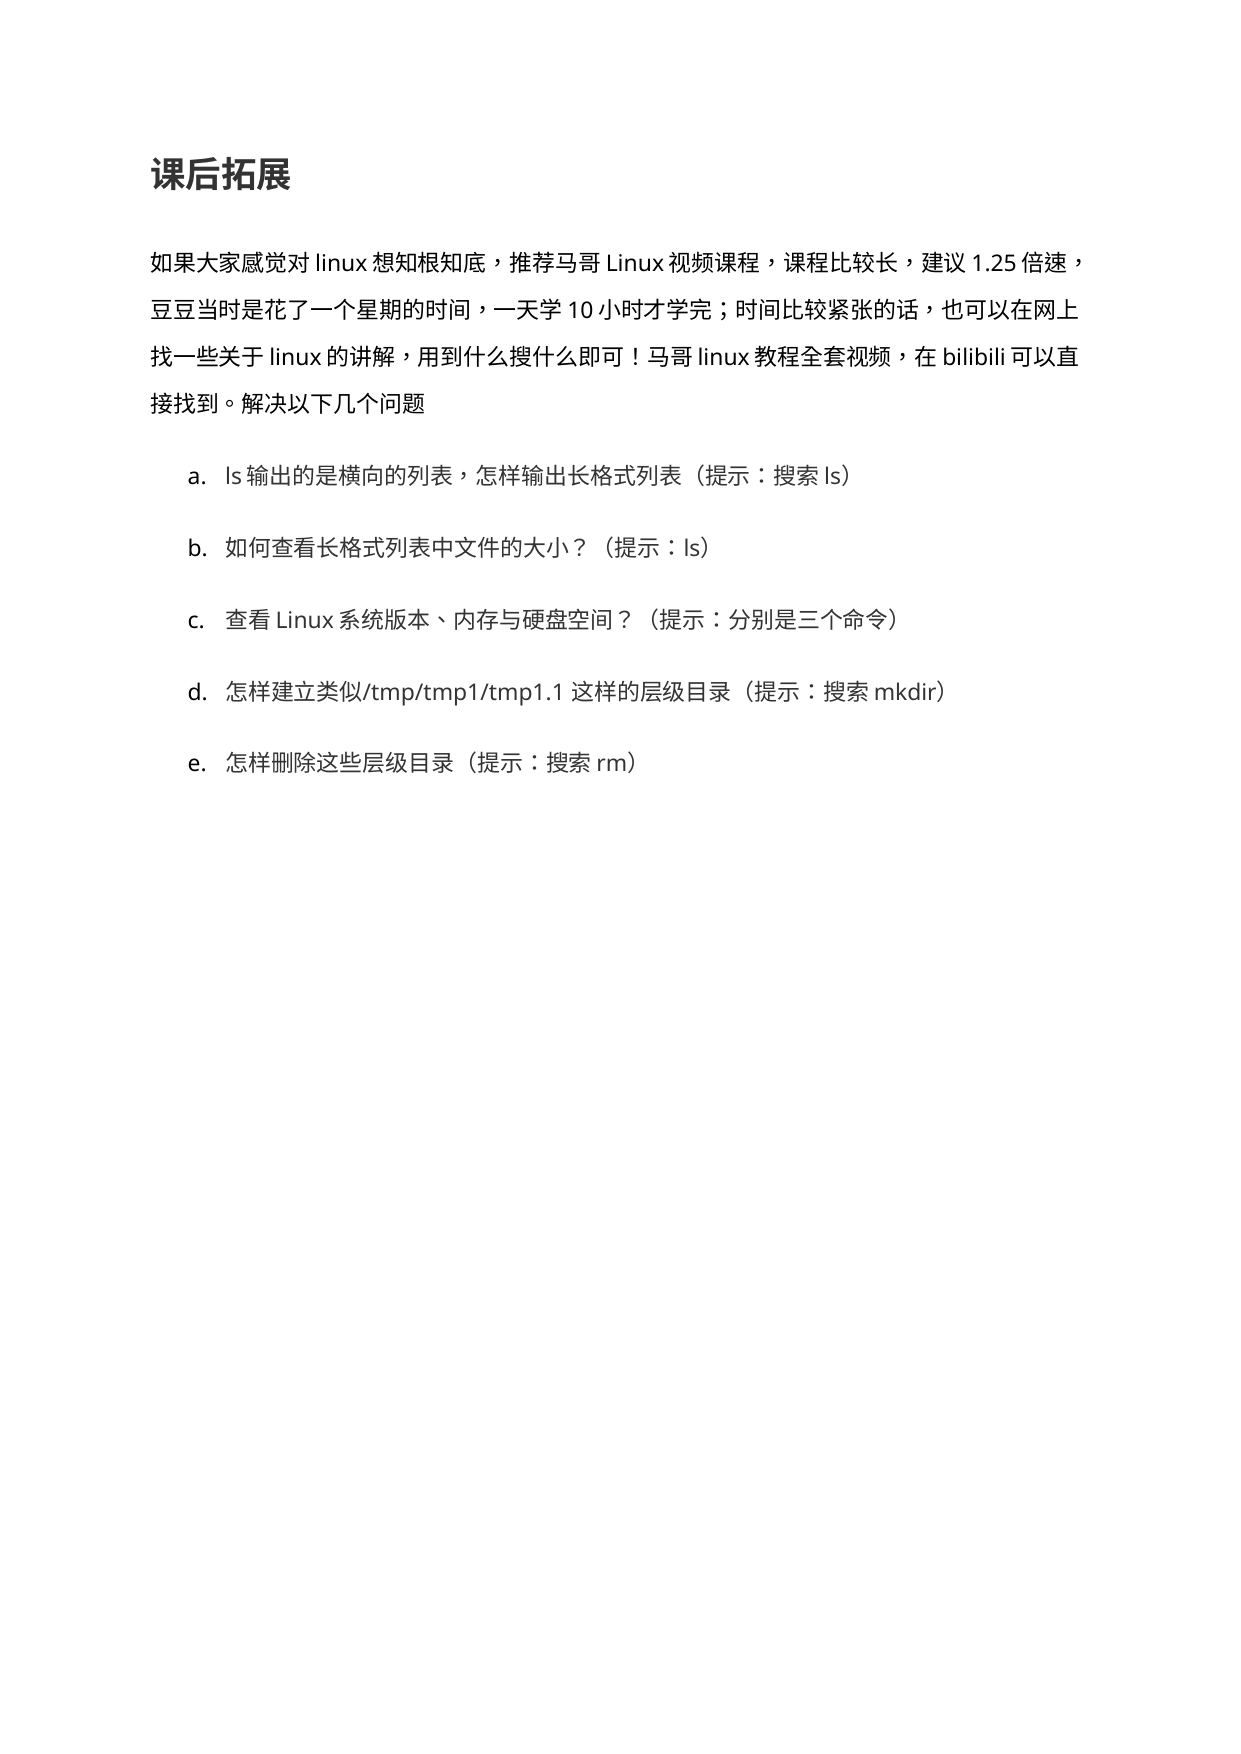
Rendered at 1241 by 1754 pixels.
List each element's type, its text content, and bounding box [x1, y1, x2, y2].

text 如果大家感觉对linux想知根知底，推荐马哥Linux视频课程，课程比较长，建议1.25倍速，豆豆当时是花了一个星期的时间，一天学10小时才学完；时间比较紧张的话，也可以在网上找一些关于linux的讲解，用到什么搜什么即可！马哥linux教程全套视频，在bilibili可以直接找到。解决以下几个问题 [150, 247, 1090, 419]
list 怎样删除这些层级目录（提示：搜索rm） [187, 747, 1090, 778]
list 如何查看长格式列表中文件的大小？（提示：ls） [187, 532, 1090, 563]
list ls输出的是横向的列表，怎样输出长格式列表（提示：搜索ls） [187, 460, 1090, 491]
subtitle 课后拓展 [150, 150, 1090, 198]
list 查看Linux系统版本、内存与硬盘空间？（提示：分别是三个命令） [187, 603, 1090, 635]
list 怎样建立类似/tmp/tmp1/tmp1.1 这样的层级目录（提示：搜索mkdir） [187, 675, 1090, 707]
